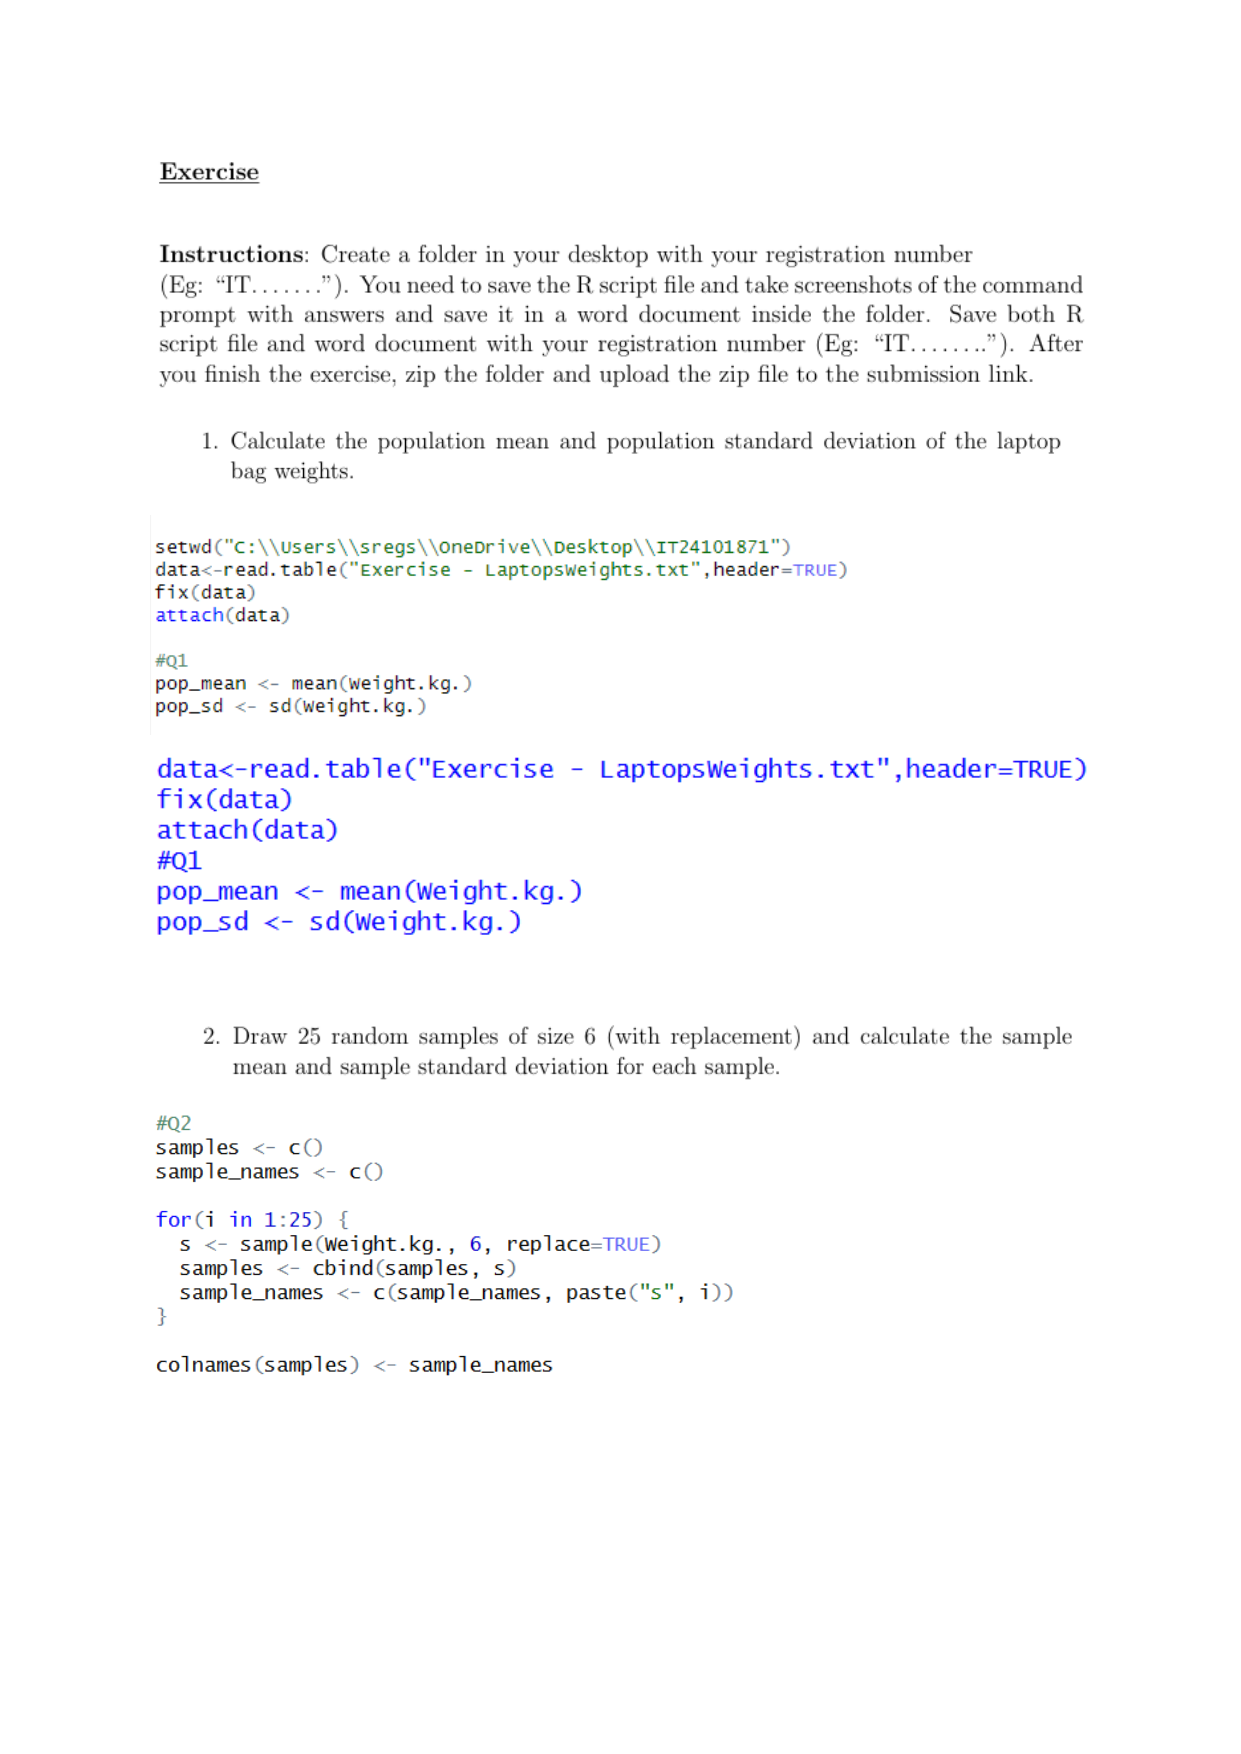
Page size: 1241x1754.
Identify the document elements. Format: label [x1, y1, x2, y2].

picture [150, 411, 1091, 494]
picture [150, 150, 1091, 390]
picture [150, 1015, 1091, 1086]
picture [150, 756, 1091, 938]
picture [150, 1107, 739, 1379]
picture [150, 515, 1058, 735]
